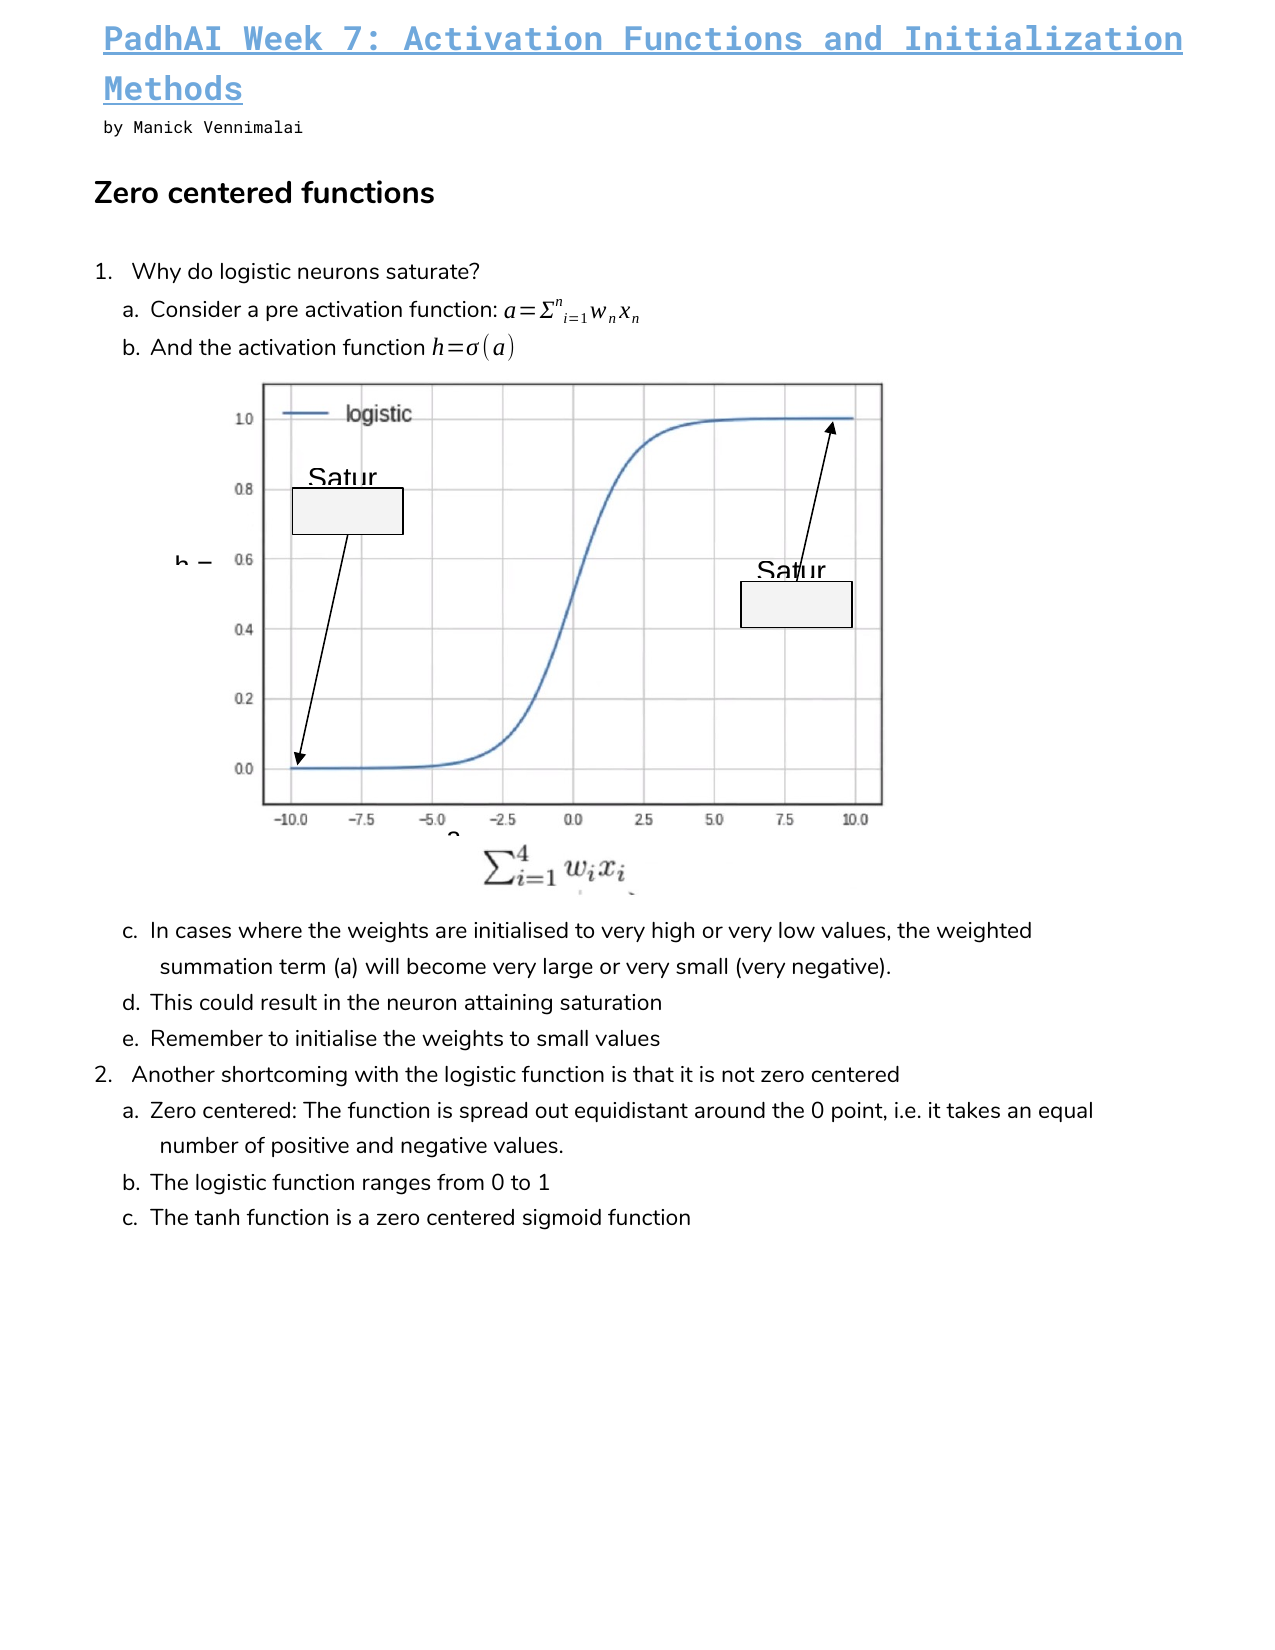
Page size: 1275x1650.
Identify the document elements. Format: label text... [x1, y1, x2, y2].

list Why do logistic neurons saturate? [94, 256, 1125, 288]
list In cases where the weights are initialised to very high or very low values, the weighted summation term (a) will become very large or very small (very negative). [122, 915, 1125, 982]
list This could result in the neuron attaining saturation [122, 987, 1125, 1018]
subtitle Zero centered functions [94, 171, 1125, 214]
list Zero centered: The function is spread out equidistant around the 0 point, i.e. it takes an equal number of positive and negative values. [122, 1095, 1125, 1162]
list Another shortcoming with the logistic function is that it is not zero centered [94, 1059, 1125, 1090]
list The tanh function is a zero centered sigmoid function [122, 1203, 1125, 1234]
list Consider a pre activation function: [122, 292, 1125, 327]
picture [185, 366, 903, 912]
list The logistic function ranges from 0 to 1 [122, 1167, 1125, 1198]
list Remember to initialise the weights to small values [122, 1023, 1125, 1054]
